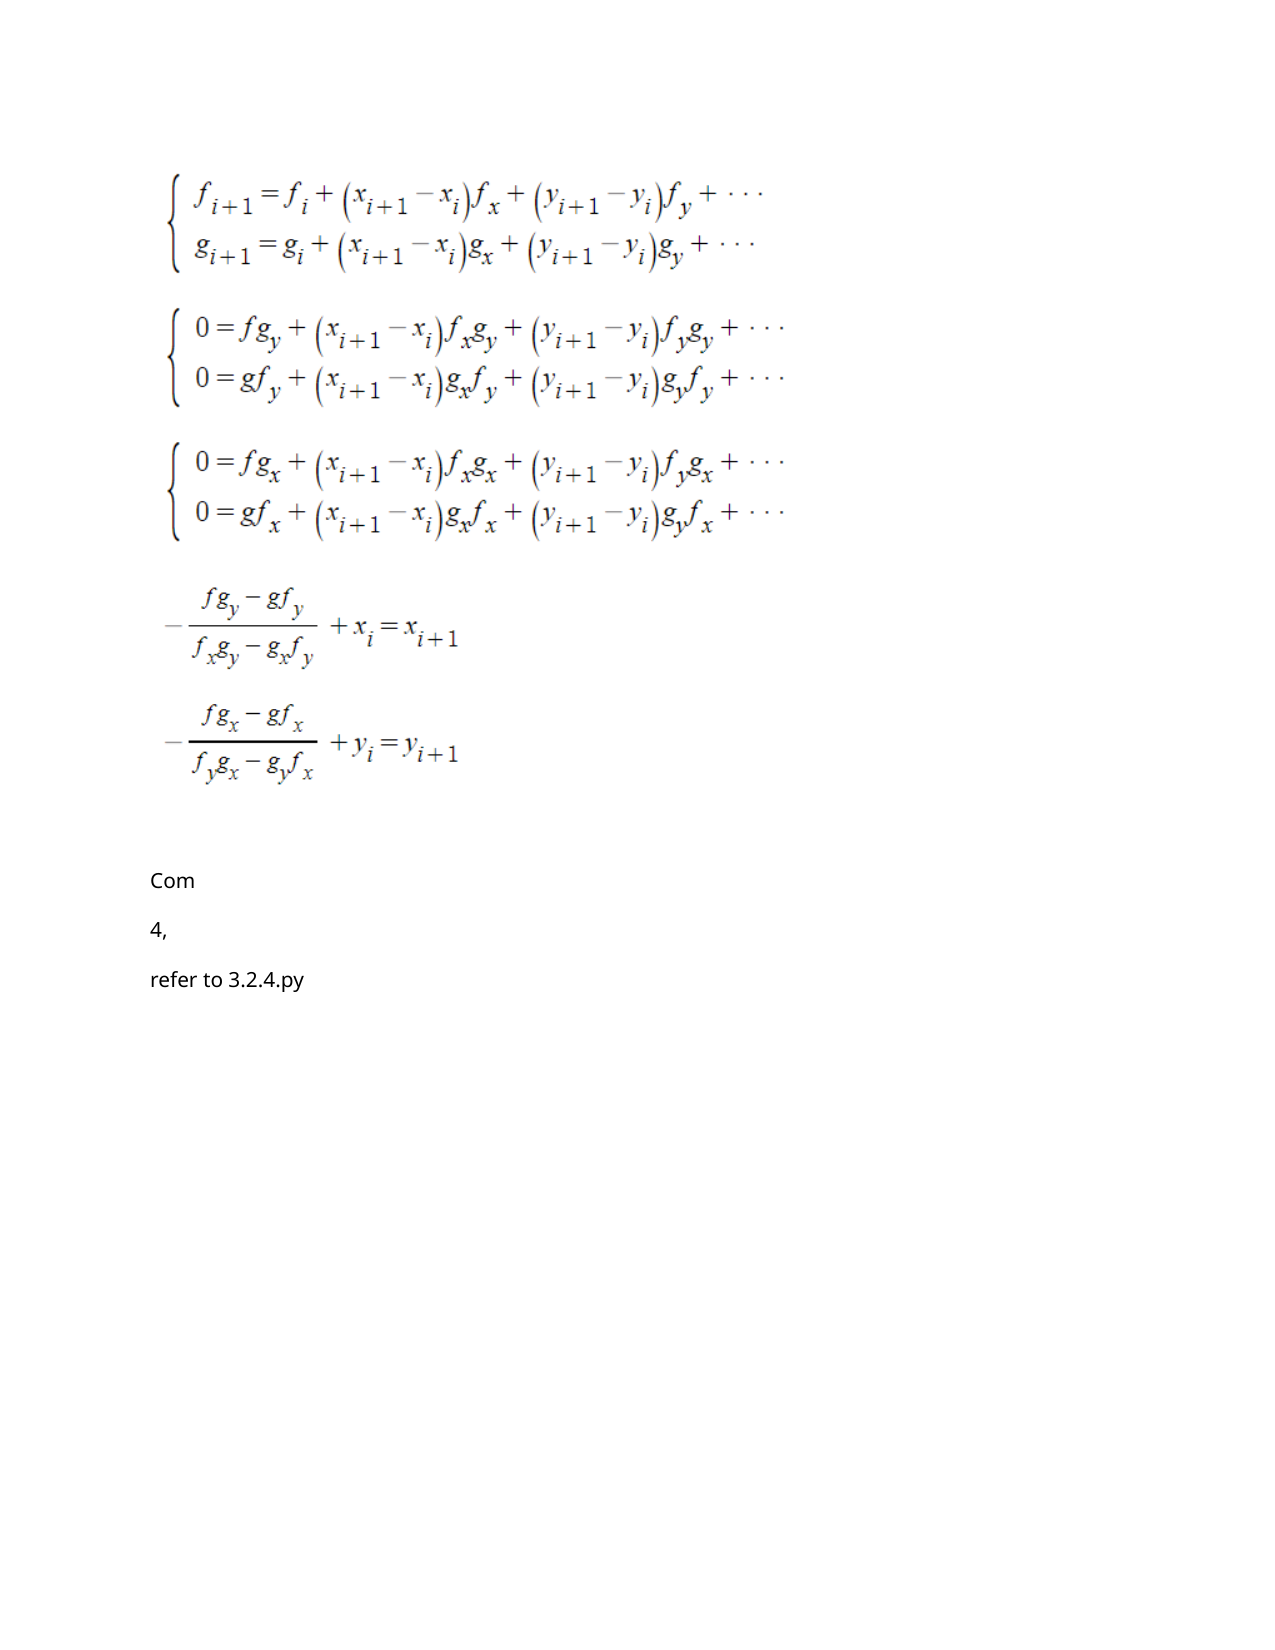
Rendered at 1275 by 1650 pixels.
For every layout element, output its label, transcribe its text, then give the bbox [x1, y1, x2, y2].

text Com [150, 866, 1125, 895]
text 4, [150, 916, 1125, 944]
text refer to 3.2.4.py [150, 965, 1125, 993]
